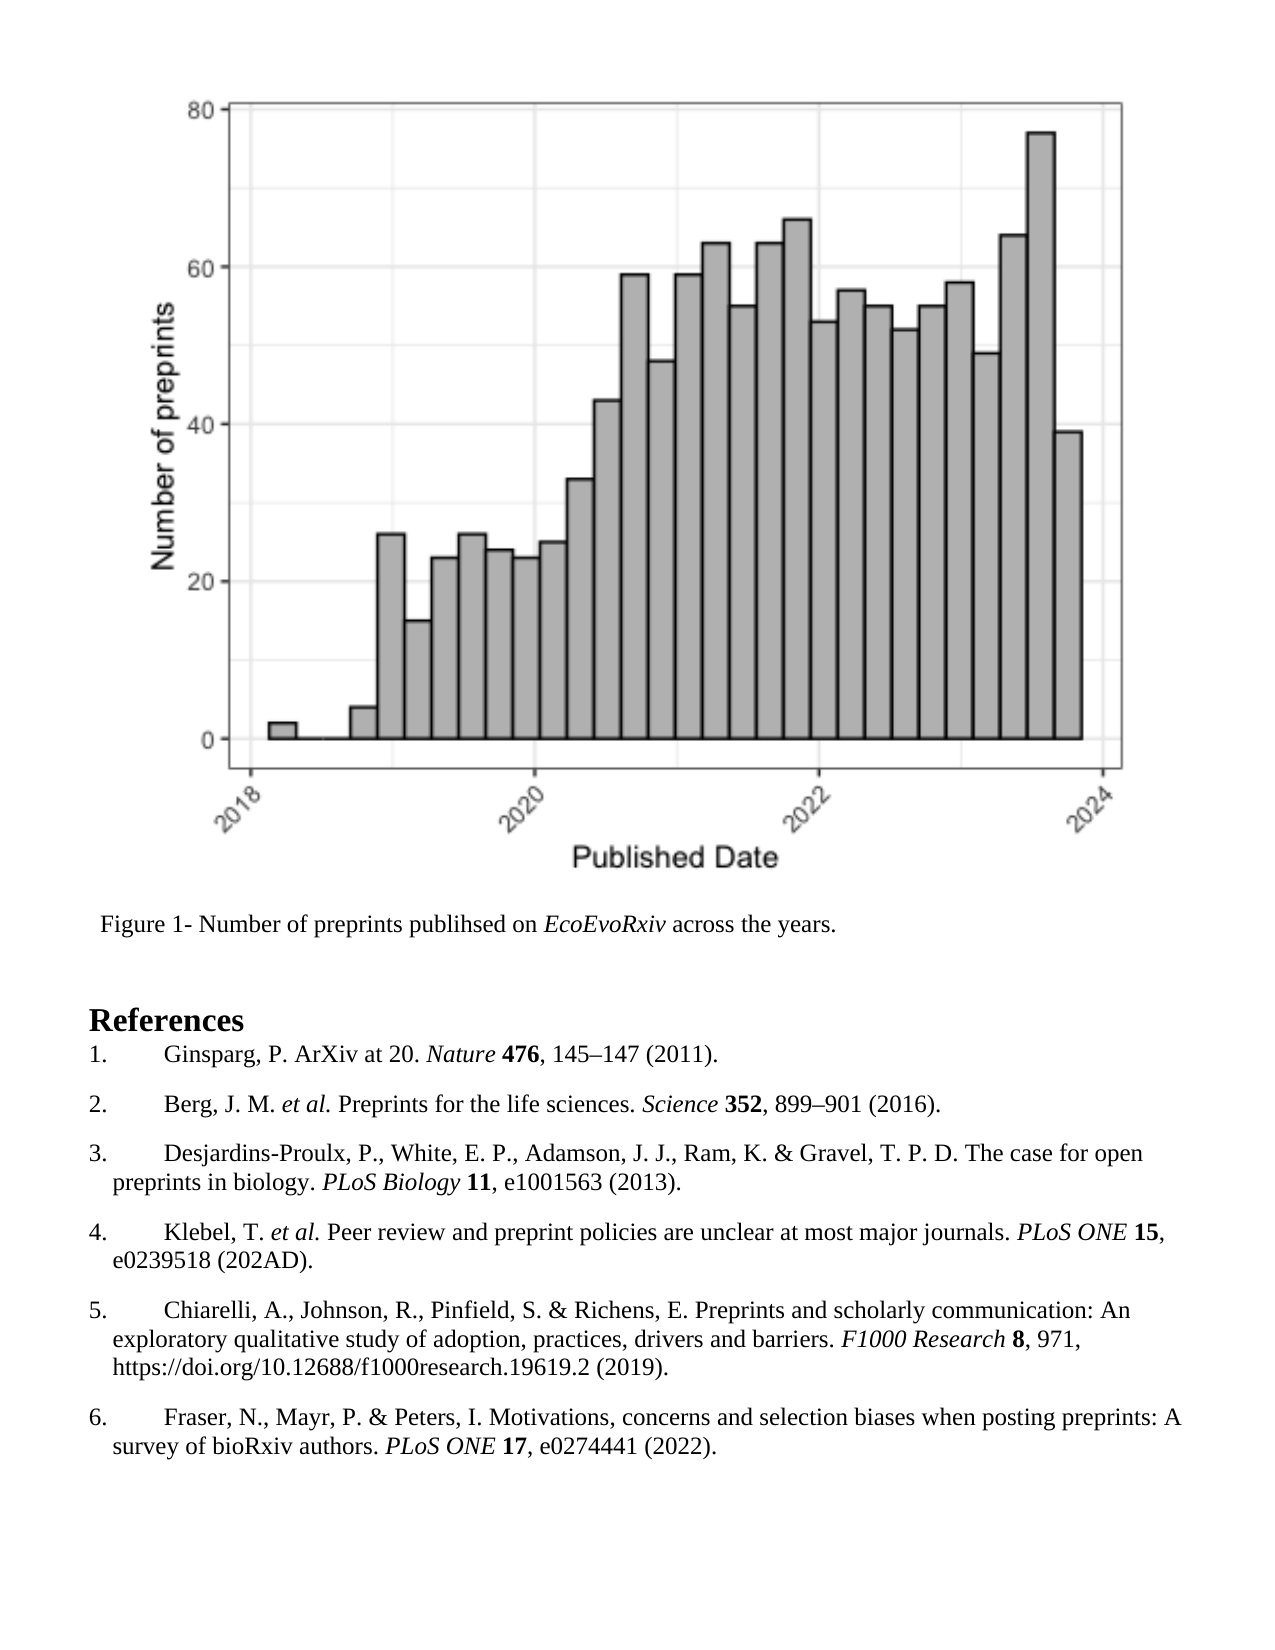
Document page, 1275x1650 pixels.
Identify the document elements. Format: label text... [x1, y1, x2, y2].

text 2. Berg, J. M. et al. Preprints for the life sciences. Science 352, 899–901 (2016). [89, 1089, 1186, 1117]
subtitle References [89, 1001, 1186, 1039]
text 3. Desjardins-Proulx, P., White, E. P., Adamson, J. J., Ram, K. & Gravel, T. P. D. The case for open preprints in biology. PLoS Biology 11, e1001563 (2013). [89, 1138, 1186, 1196]
text 6. Fraser, N., Mayr, P. & Peters, I. Motivations, concerns and selection biases when posting preprints: A survey of bioRxiv authors. PLoS ONE 17, e0274441 (2022). [89, 1402, 1186, 1459]
text 5. Chiarelli, A., Johnson, R., Pinfield, S. & Richens, E. Preprints and scholarly communication: An exploratory qualitative study of adoption, practices, drivers and barriers. F1000 Research 8, 971, https://doi.org/10.12688/f1000research.19619.2 (2019). [89, 1295, 1186, 1381]
picture [137, 88, 1138, 889]
text 1. Ginsparg, P. ArXiv at 20. Nature 476, 145–147 (2011). [89, 1039, 1186, 1068]
table_header Figure 1- Number of preprints publihsed on EcoEvoRxiv across the years. [89, 89, 1186, 951]
text 4. Klebel, T. et al. Peer review and preprint policies are unclear at most major journals. PLoS ONE 15, e0239518 (202AD). [89, 1217, 1186, 1274]
